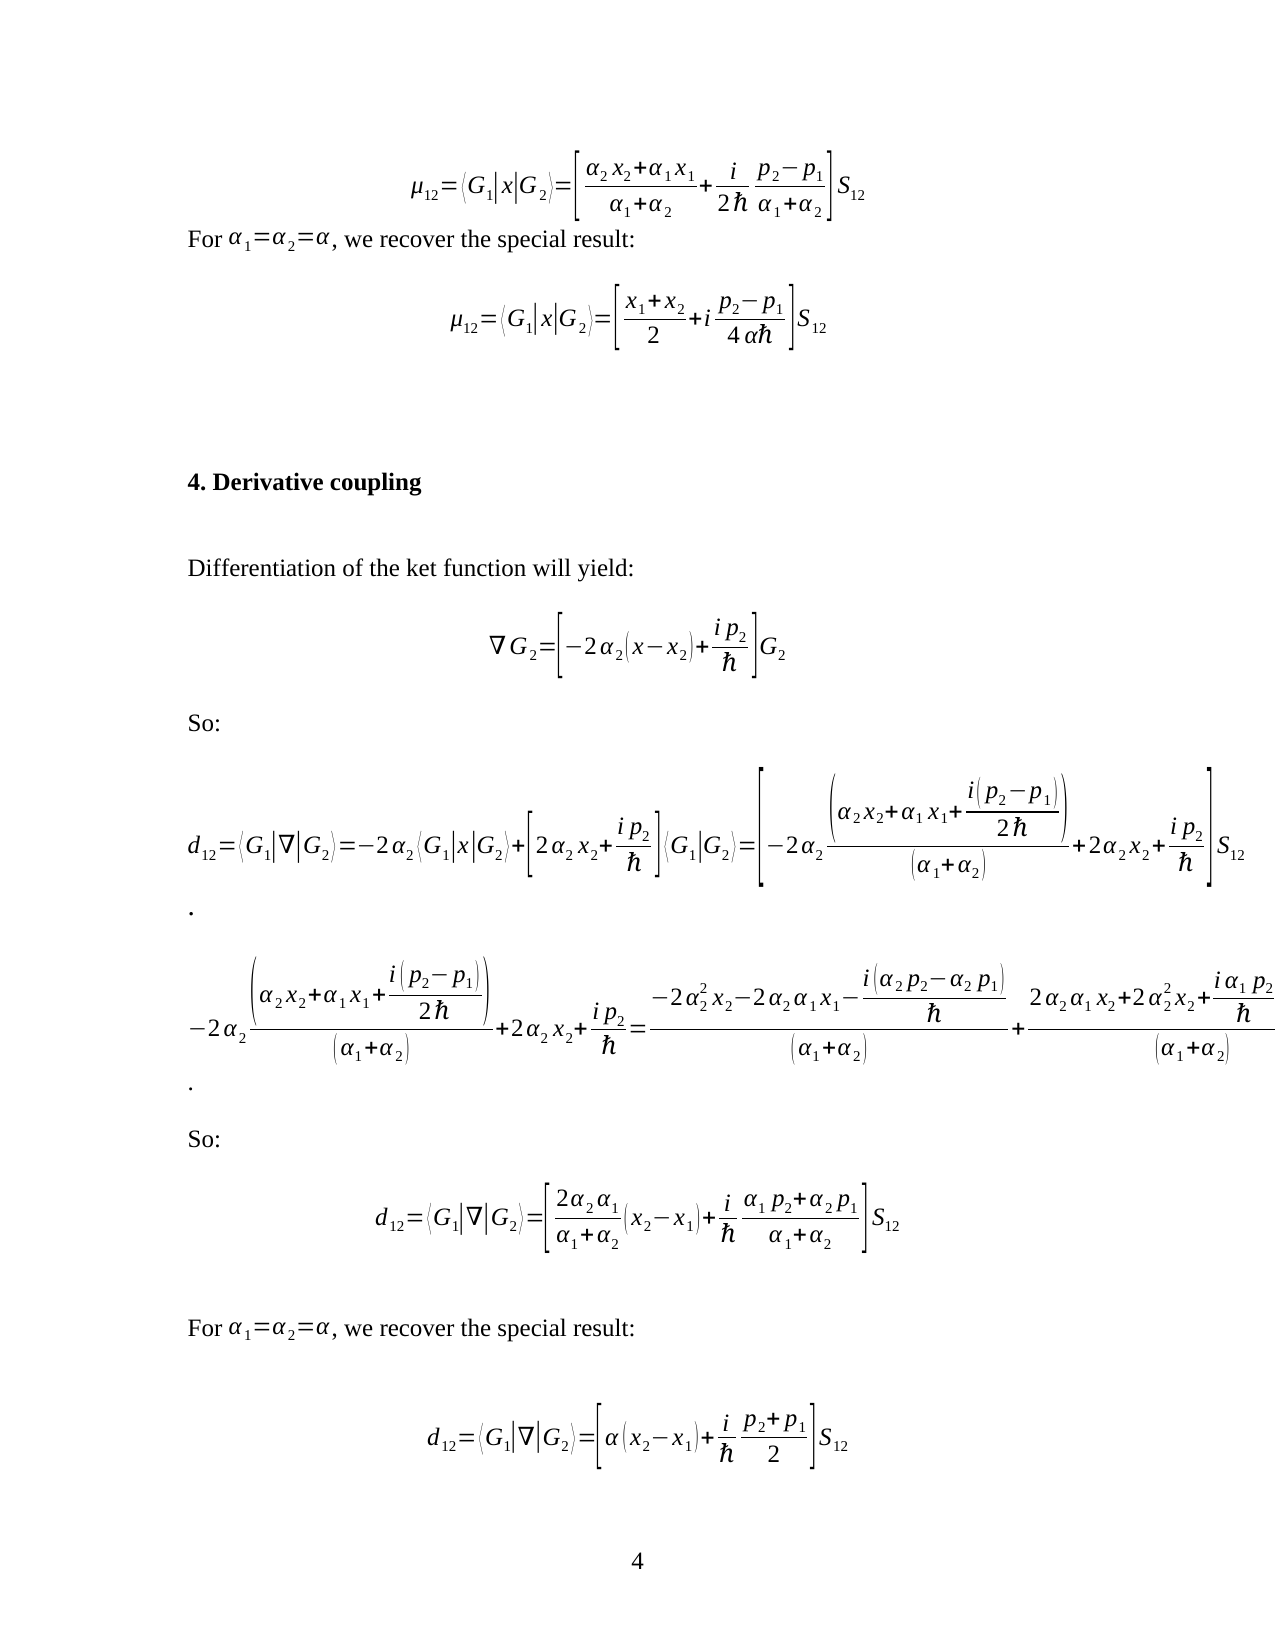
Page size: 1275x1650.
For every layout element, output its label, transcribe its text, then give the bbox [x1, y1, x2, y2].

text So: [187, 1124, 1087, 1153]
text . [187, 766, 1087, 922]
text So: [187, 708, 1087, 737]
text . [187, 956, 1087, 1096]
text For , we recover the special result: [187, 1312, 1087, 1344]
text For , we recover the special result: [187, 223, 1087, 254]
text 4. Derivative coupling [187, 467, 1087, 496]
text Differentiation of the ket function will yield: [187, 553, 1087, 582]
